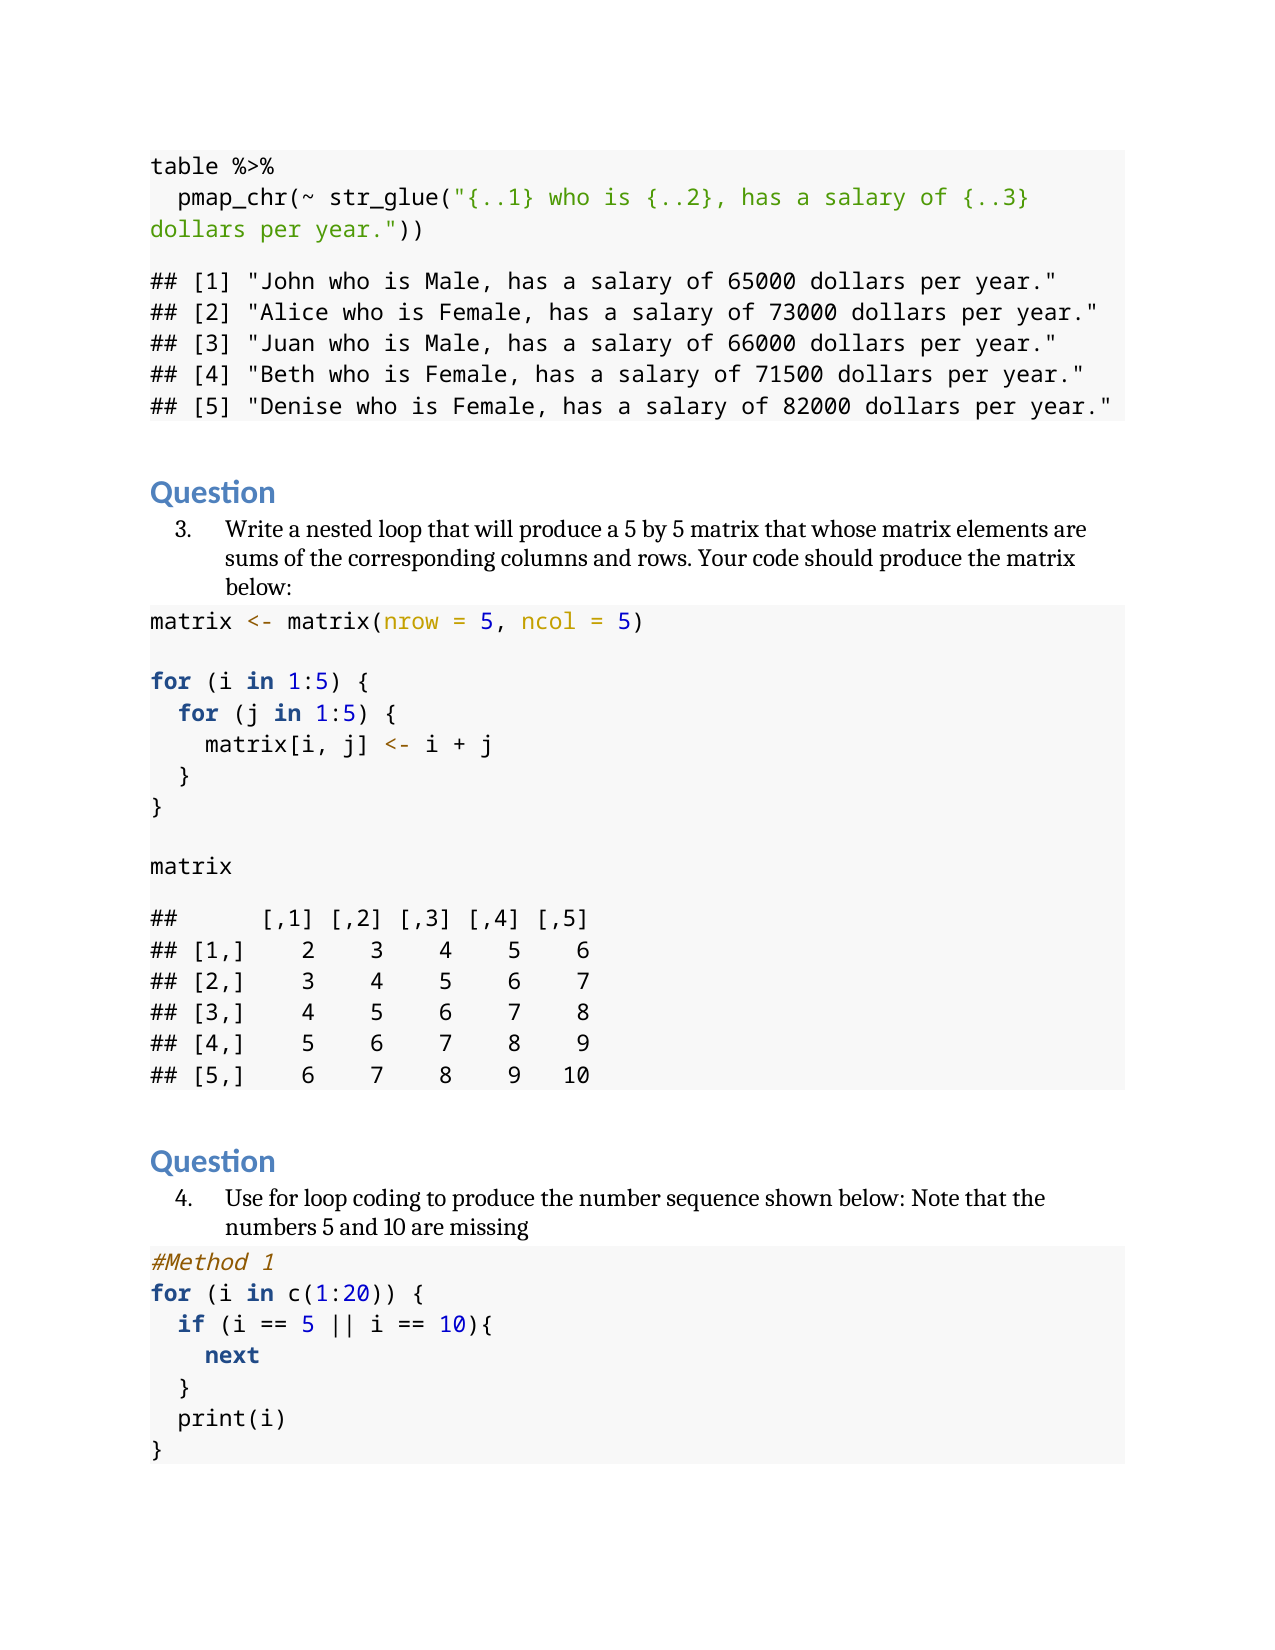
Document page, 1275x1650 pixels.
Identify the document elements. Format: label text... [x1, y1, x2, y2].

text ## [,1] [,2] [,3] [,4] [,5] ## [1,] 2 3 4 5 6 ## [2,] 3 4 5 6 7 ## [3,] 4 5 6 7 8 ## [4,] 5 6 7 8 9 ## [5,] 6 7 8 9 10 [150, 902, 1125, 1090]
list Use for loop coding to produce the number sequence shown below: Note that the numbers 5 and 10 are missing [175, 1184, 1125, 1242]
subtitle Question [150, 471, 1125, 512]
list Write a nested loop that will produce a 5 by 5 matrix that whose matrix elements are sums of the corresponding columns and rows. Your code should produce the matrix below: [175, 515, 1125, 602]
subtitle Question [150, 1140, 1125, 1181]
text matrix <- matrix(nrow = 5, ncol = 5) for (i in 1:5) { for (j in 1:5) { matrix[i, j] <- i + j } } matrix [150, 605, 1125, 882]
text #Method 1 for (i in c(1:20)) { if (i == 5 || i == 10){ next } print(i) } [164, 1246, 1125, 1464]
text ## [1] "John who is Male, has a salary of 65000 dollars per year." ## [2] "Alice who is Female, has a salary of 73000 dollars per year." ## [3] "Juan who is Male, has a salary of 66000 dollars per year." ## [4] "Beth who is Female, has a salary of 71500 dollars per year." ## [5] "Denise who is Female, has a salary of 82000 dollars per year." [150, 264, 1125, 421]
text table %>% pmap_chr(~ str_glue("{..1} who is {..2}, has a salary of {..3} dollars per year.")) [150, 150, 1125, 244]
